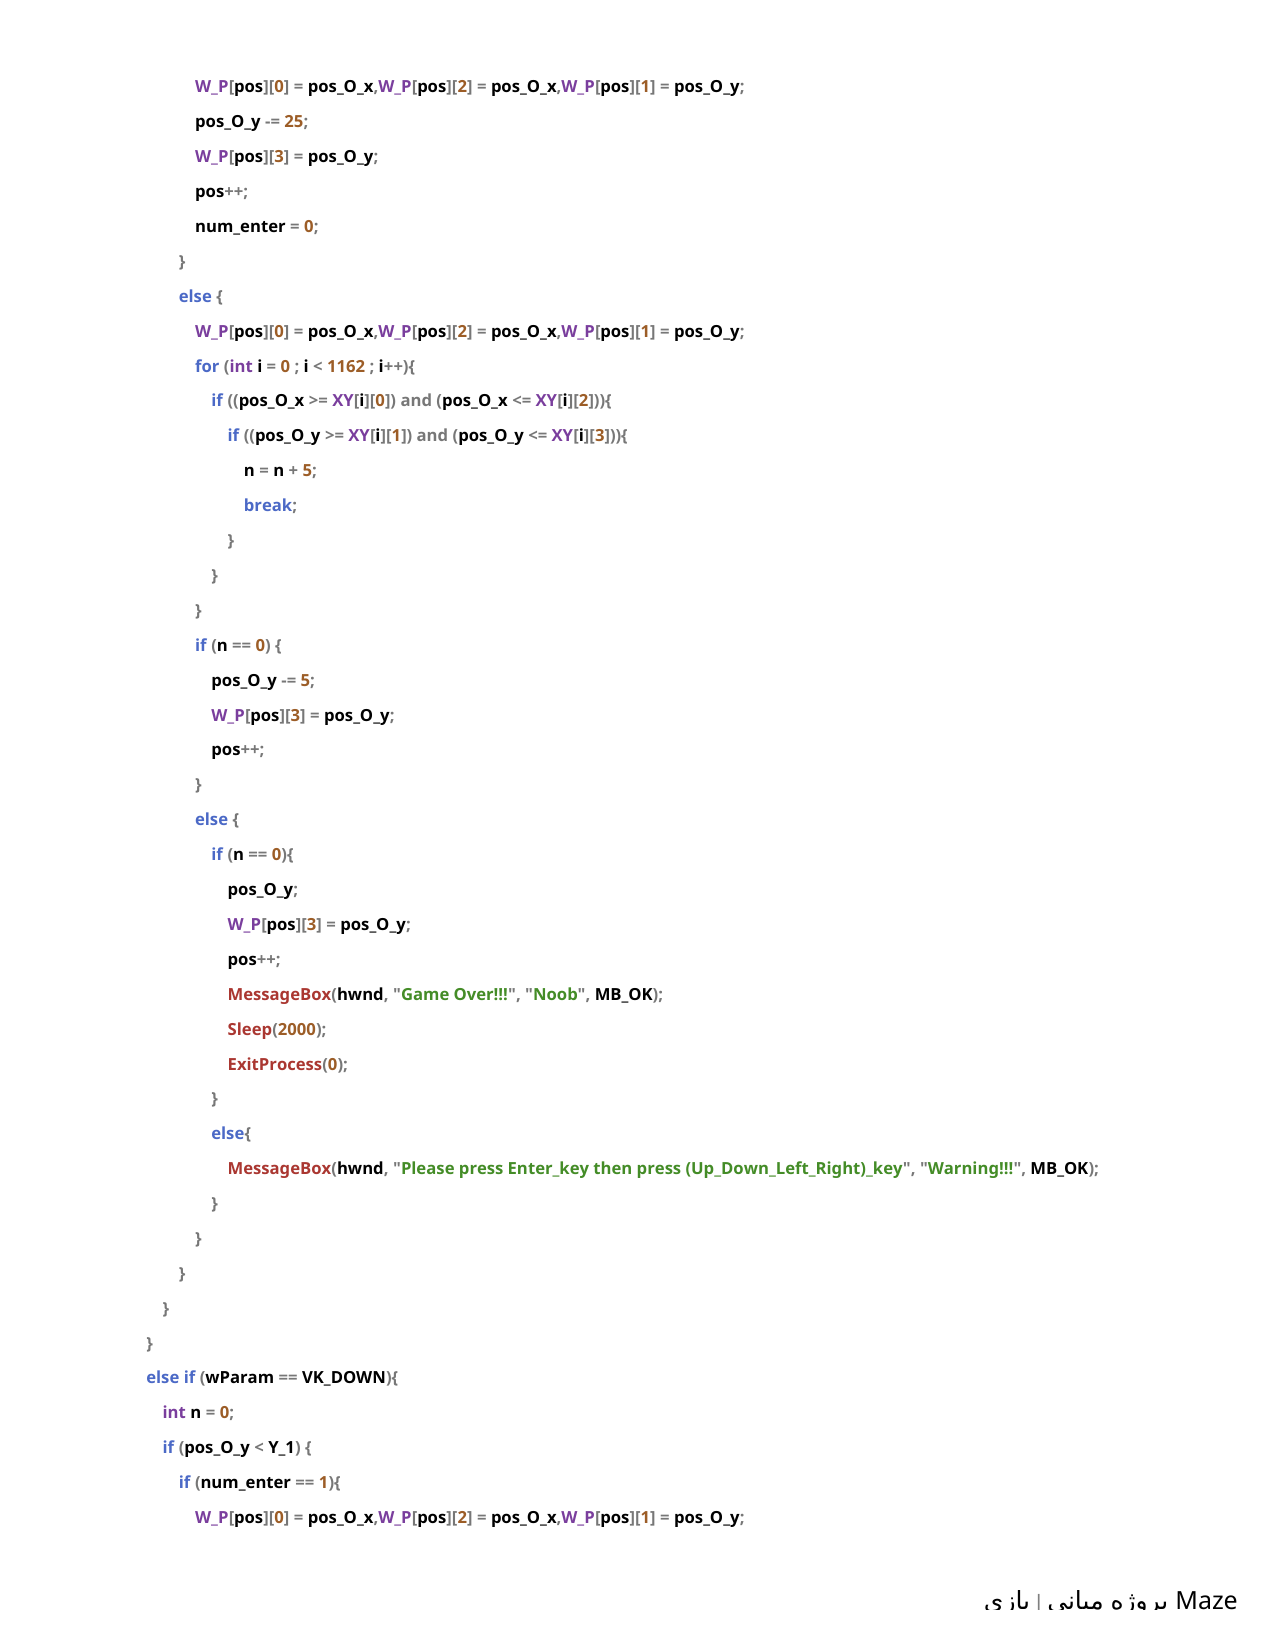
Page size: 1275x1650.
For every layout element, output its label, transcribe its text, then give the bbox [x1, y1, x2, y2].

text } [97, 249, 1200, 272]
text else{ [97, 1122, 1200, 1144]
text pos_O_y -= 25; [97, 110, 1200, 133]
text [97, 1506, 1200, 1528]
text } [97, 773, 1200, 796]
text if (n == 0){ [97, 843, 1200, 865]
text } [97, 1192, 1200, 1214]
text else if (wParam == VK_DOWN){ [97, 1366, 1200, 1389]
text W_P[pos][0] = pos_O_x,W_P[pos][2] = pos_O_x,W_P[pos][1] = pos_O_y; [97, 75, 1200, 98]
text } [97, 529, 1200, 551]
text W_P[pos][3] = pos_O_y; [97, 145, 1200, 167]
text W_P[pos][3] = pos_O_y; [97, 912, 1200, 935]
text if (num_enter == 1){ [97, 1471, 1200, 1493]
text else { [97, 284, 1200, 307]
text } [97, 1331, 1200, 1354]
text if (pos_O_y < Y_1) { [97, 1436, 1200, 1459]
text int n = 0; [97, 1401, 1200, 1424]
text n = n + 5; [97, 459, 1200, 482]
text if (n == 0) { [97, 633, 1200, 656]
text } [97, 563, 1200, 586]
text MessageBox(hwnd, "Game Over!!!", "Noob", MB_OK); [97, 982, 1200, 1005]
text } [97, 598, 1200, 621]
text if ((pos_O_x >= XY[i][0]) and (pos_O_x <= XY[i][2])){ [97, 389, 1200, 412]
text pos++; [97, 947, 1200, 970]
text } [97, 1227, 1200, 1249]
text pos++; [97, 180, 1200, 202]
text Sleep(2000); [97, 1017, 1200, 1040]
text if ((pos_O_y >= XY[i][1]) and (pos_O_y <= XY[i][3])){ [97, 424, 1200, 447]
text pos_O_y -= 5; [97, 668, 1200, 691]
text } [97, 1087, 1200, 1110]
text pos_O_y; [97, 878, 1200, 900]
text MessageBox(hwnd, "Please press Enter_key then press (Up_Down_Left_Right)_key", "Warning!!!", MB_OK); [97, 1157, 1200, 1179]
text pos++; [97, 738, 1200, 761]
text num_enter = 0; [97, 214, 1200, 237]
text W_P[pos][0] = pos_O_x,W_P[pos][2] = pos_O_x,W_P[pos][1] = pos_O_y; [97, 319, 1200, 342]
text } [97, 1261, 1200, 1284]
text W_P[pos][3] = pos_O_y; [97, 703, 1200, 726]
text break; [97, 494, 1200, 516]
text else { [97, 808, 1200, 831]
text for (int i = 0 ; i < 1162 ; i++){ [97, 354, 1200, 377]
text ExitProcess(0); [97, 1052, 1200, 1075]
text } [97, 1296, 1200, 1319]
